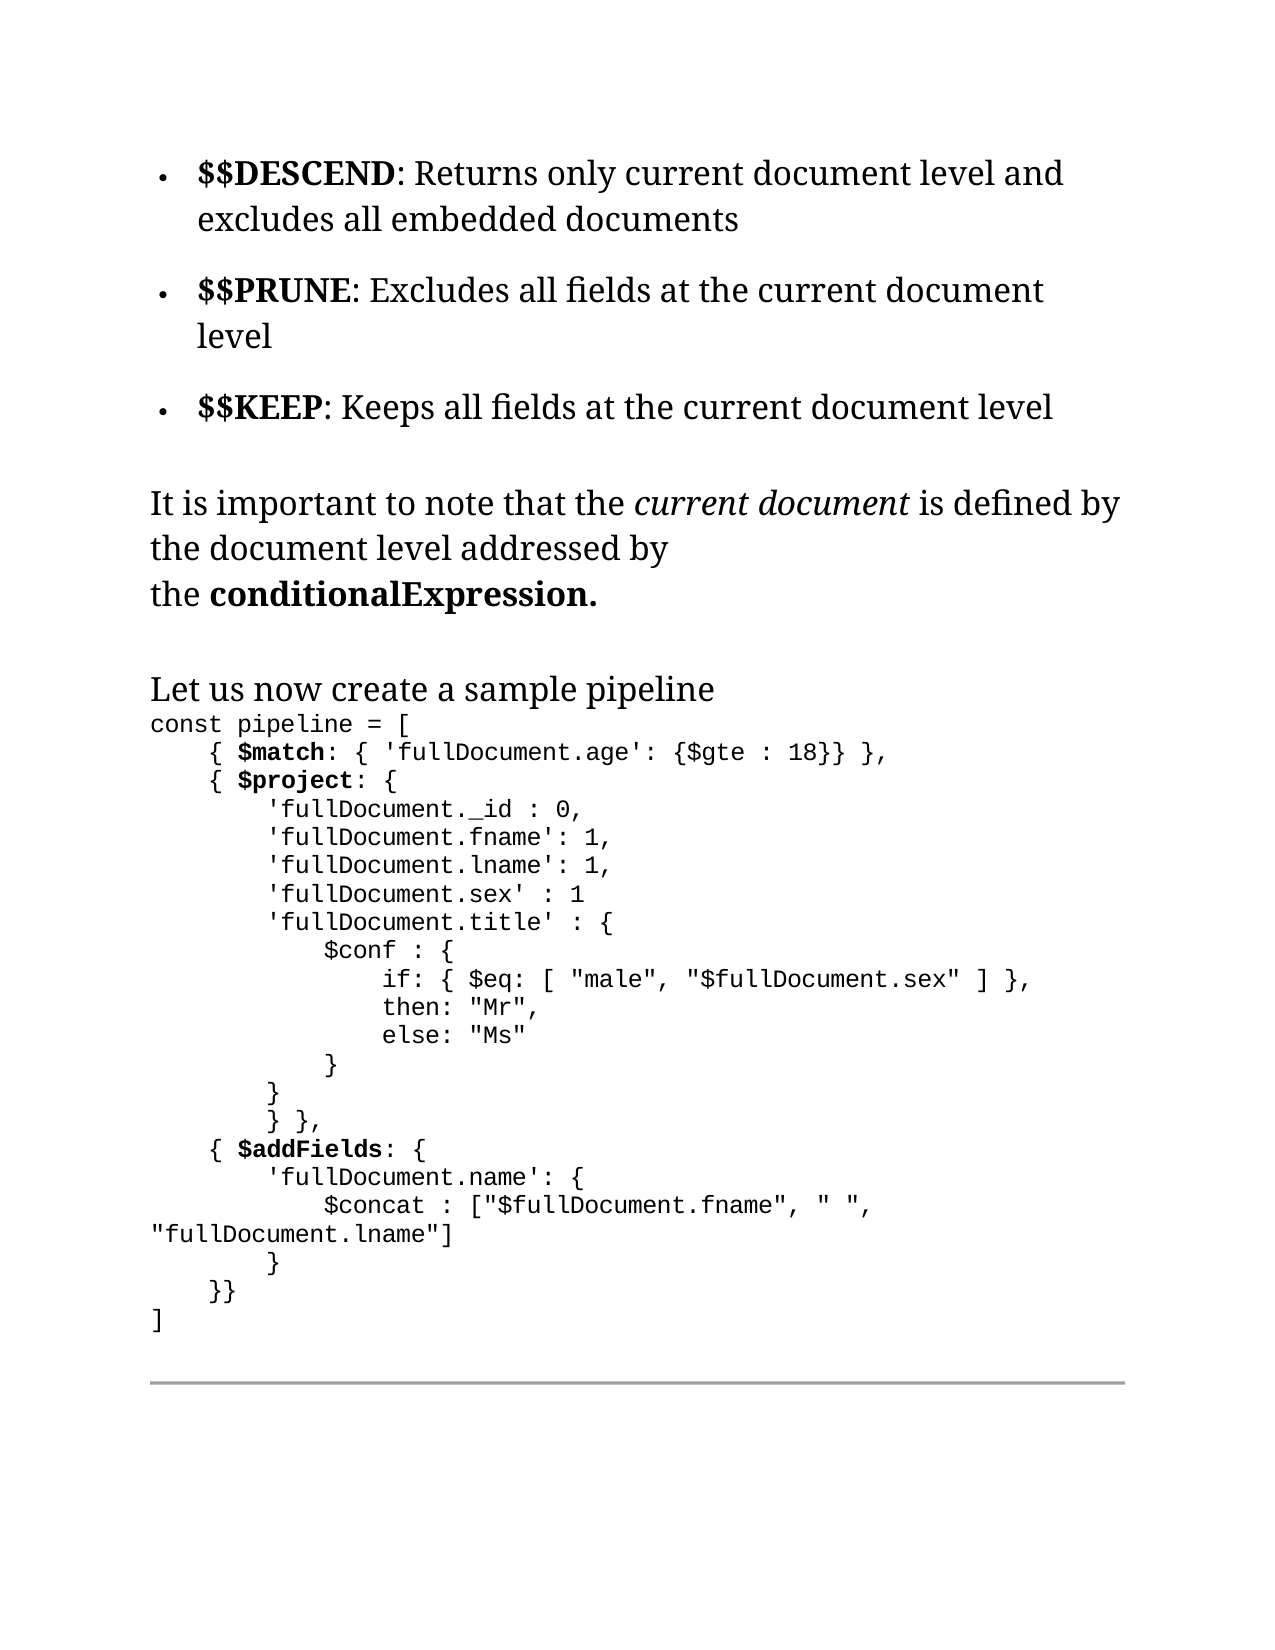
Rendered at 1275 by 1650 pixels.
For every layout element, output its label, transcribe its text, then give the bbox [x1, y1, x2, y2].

list $$KEEP: Keeps all fields at the current document level [159, 384, 1125, 429]
text Let us now create a sample pipeline [150, 666, 1125, 711]
text It is important to note that the current document is defined by the document level addressed by the conditionalExpression. [150, 479, 1125, 616]
list $$PRUNE: Excludes all fields at the current document level [159, 267, 1125, 358]
text const pipeline = [ { $match: { 'fullDocument.age': {$gte : 18}} }, { $project: { 'fullDocument._id : 0, 'fullDocument.fname': 1, 'fullDocument.lname': 1, 'fullDocument.sex' : 1 'fullDocument.title' : { $conf : { if: { $eq: [ "male", "$fullDocument.sex" ] }, then: "Mr", else: "Ms" } } } }, { $addFields: { 'fullDocument.name': { $concat : ["$fullDocument.fname", " ", "fullDocument.lname"] } }} ] [150, 711, 1125, 1334]
list $$DESCEND: Returns only current document level and excludes all embedded documents [159, 150, 1125, 241]
